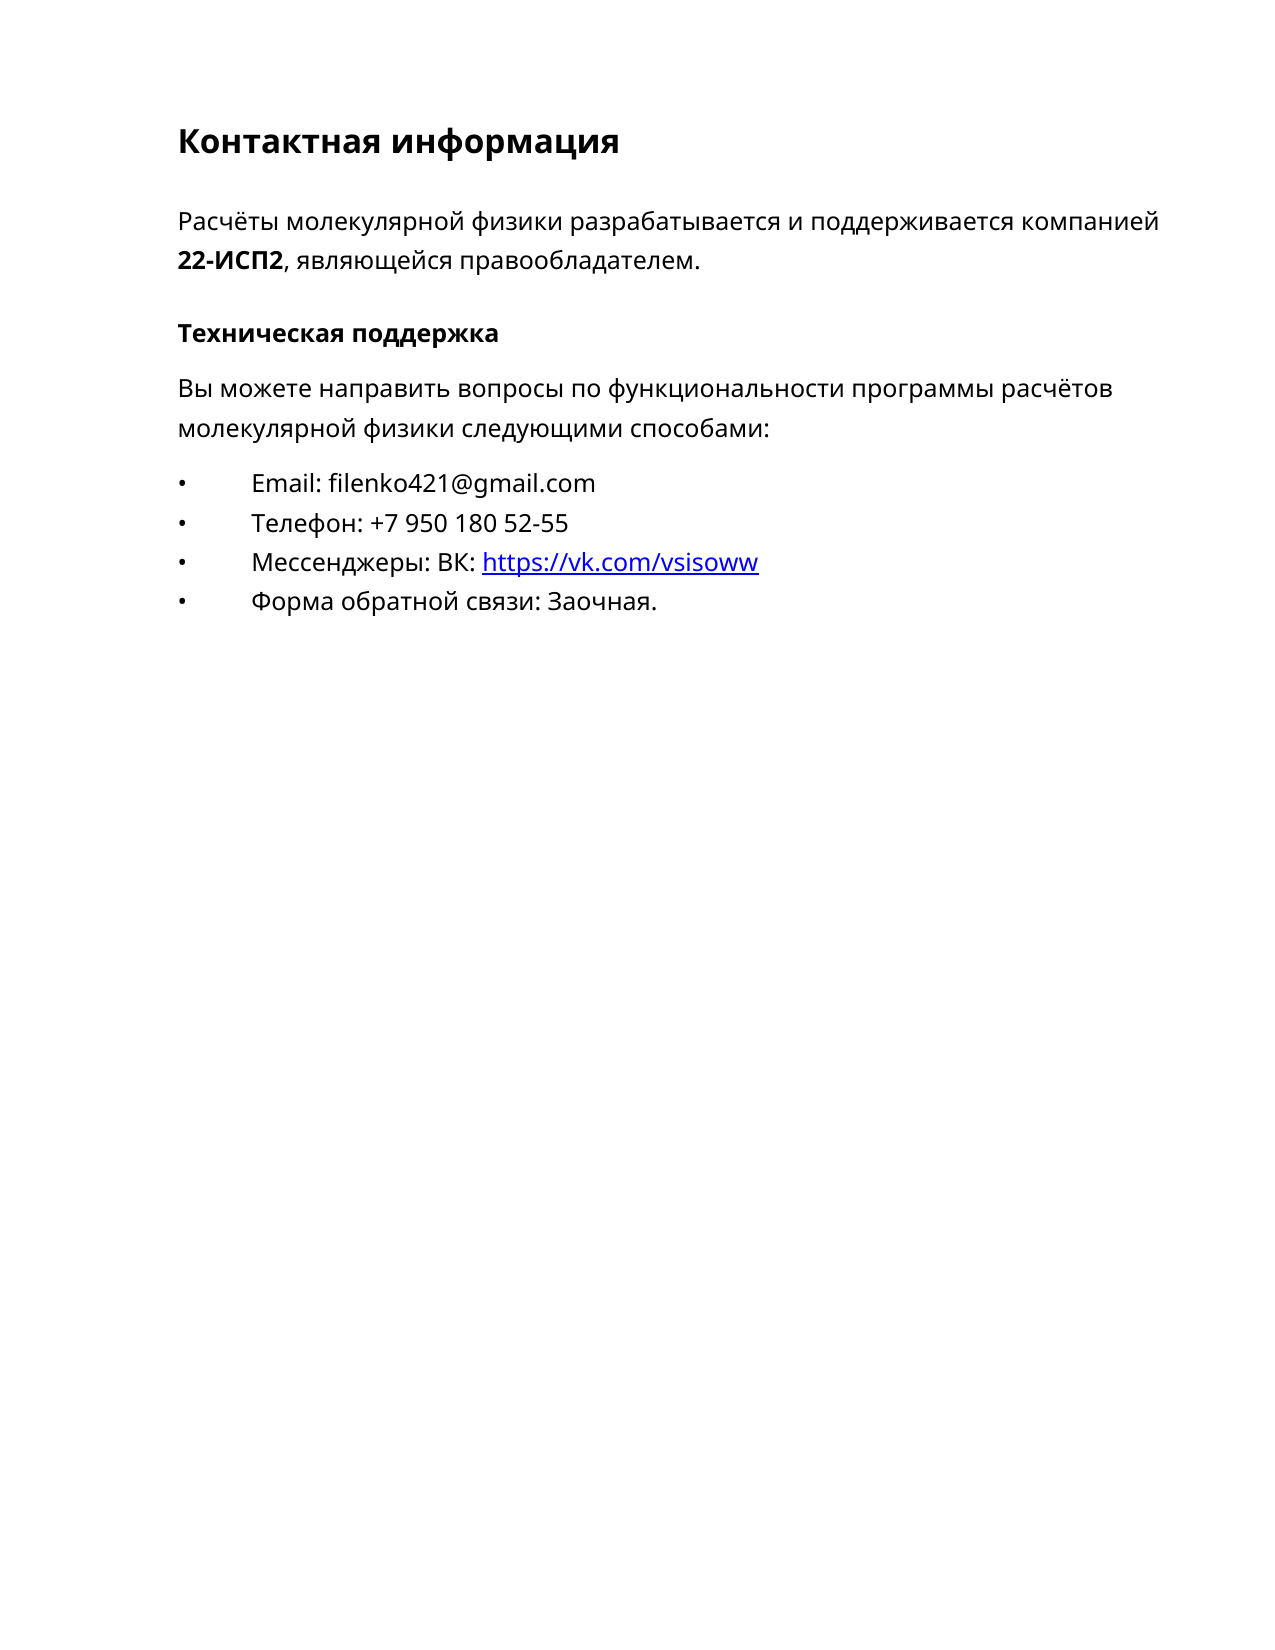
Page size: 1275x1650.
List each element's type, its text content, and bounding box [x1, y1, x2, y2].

text Контактная информация [177, 118, 1186, 163]
list Email: filenko421@gmail.com [177, 466, 1186, 500]
list Форма обратной связи: Заочная. [177, 584, 1186, 618]
text Вы можете направить вопросы по функциональности программы расчётов молекулярной физики следующими способами: [177, 371, 1186, 444]
text Техническая поддержка [177, 315, 1186, 349]
list Телефон: +7 950 180 52-55 [177, 505, 1186, 539]
text Расчёты молекулярной физики разрабатывается и поддерживается компанией 22-ИСП2, являющейся правообладателем. [177, 204, 1186, 277]
list Мессенджеры: ВК: https://vk.com/vsisoww [177, 544, 1186, 578]
